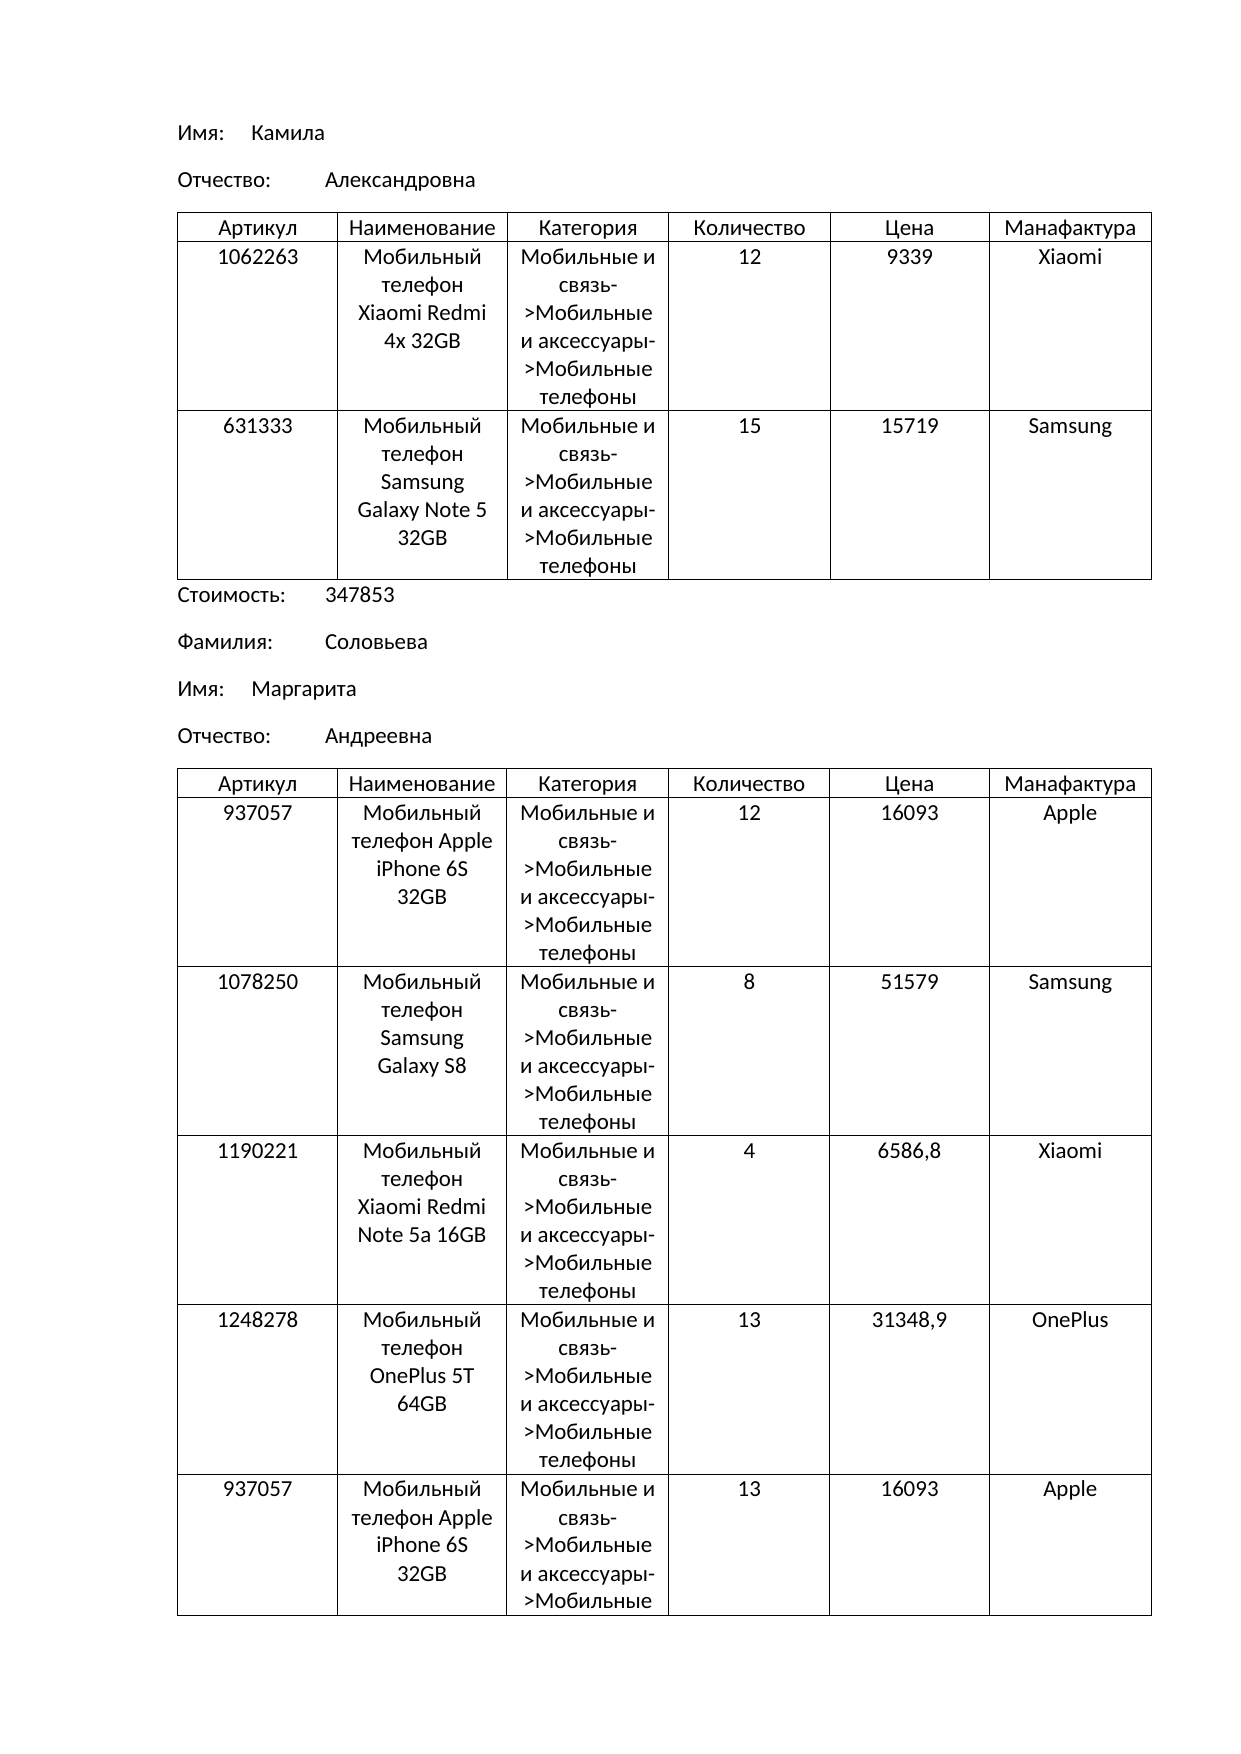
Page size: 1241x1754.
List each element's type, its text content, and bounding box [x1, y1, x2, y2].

table_cell Мобильный телефон Apple iPhone 6S 32GB [338, 798, 506, 966]
table_cell 937057 [178, 1475, 337, 1615]
table_cell OnePlus [990, 1305, 1151, 1473]
table_header Категория [508, 213, 668, 241]
table_cell 1078250 [178, 967, 337, 1135]
table_cell Мобильные и связь->Мобильные и аксессуары->Мобильные телефоны [507, 967, 668, 1135]
table_cell 937057 [178, 798, 337, 966]
table_cell Мобильные и связь->Мобильные и аксессуары->Мобильные телефоны [507, 798, 668, 966]
text Отчество: Александровна [177, 165, 1152, 193]
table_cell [507, 1475, 668, 1615]
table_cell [508, 242, 668, 410]
table_header Количество [669, 769, 829, 797]
table_header Цена [831, 213, 989, 241]
table_cell 6586,8 [830, 1136, 989, 1304]
table_cell 1190221 [178, 1136, 337, 1304]
table_header Манафактура [990, 213, 1151, 241]
table_cell 12 [669, 798, 829, 966]
table_cell Xiaomi [990, 242, 1151, 410]
table_cell 15719 [831, 411, 989, 579]
table_cell Мобильный телефон Samsung Galaxy Note 5 32GB [338, 411, 507, 579]
table_cell 51579 [830, 967, 989, 1135]
table_cell 16093 [830, 798, 989, 966]
table_cell 12 [669, 242, 830, 410]
table_header Наименование [338, 769, 506, 797]
table_cell Samsung [990, 411, 1151, 579]
table_cell 1062263 [178, 242, 337, 410]
table_cell Samsung [990, 967, 1151, 1135]
table_cell Apple [990, 1475, 1151, 1615]
table_cell 8 [669, 967, 829, 1135]
table_cell Apple [990, 798, 1151, 966]
table_cell Мобильный телефон OnePlus 5T 64GB [338, 1305, 506, 1473]
text Отчество: Андреевна [177, 721, 1152, 749]
table_header Категория [507, 769, 668, 797]
table_cell Мобильный телефон Xiaomi Redmi Note 5a 16GB [338, 1136, 506, 1304]
table_cell 13 [669, 1305, 829, 1473]
table_cell 4 [669, 1136, 829, 1304]
table_cell Мобильный телефон Xiaomi Redmi 4x 32GB [338, 242, 507, 410]
text Имя: Камила [177, 118, 1152, 146]
table_cell Мобильный телефон Samsung Galaxy S8 [338, 967, 506, 1135]
table_header Манафактура [990, 769, 1151, 797]
table_header Количество [669, 213, 830, 241]
table_cell Xiaomi [990, 1136, 1151, 1304]
table_header Артикул [178, 213, 337, 241]
table_cell Мобильные и связь->Мобильные и аксессуары->Мобильные телефоны [508, 411, 668, 579]
table_cell Мобильные и связь->Мобильные и аксессуары->Мобильные телефоны [507, 1136, 668, 1304]
text Имя: Маргарита [177, 674, 1152, 702]
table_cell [507, 1305, 668, 1473]
table_cell 1248278 [178, 1305, 337, 1473]
table_header Артикул [178, 769, 337, 797]
table_cell 631333 [178, 411, 337, 579]
text Фамилия: Соловьева [177, 627, 1152, 655]
table_header Цена [830, 769, 989, 797]
table_cell 31348,9 [830, 1305, 989, 1473]
table_cell 13 [669, 1475, 829, 1615]
text Стоимость: 347853 [177, 580, 1152, 608]
table_cell 15 [669, 411, 830, 579]
table_header Наименование [338, 213, 507, 241]
table_cell 16093 [830, 1475, 989, 1615]
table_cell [338, 1475, 506, 1615]
table_cell 9339 [831, 242, 989, 410]
